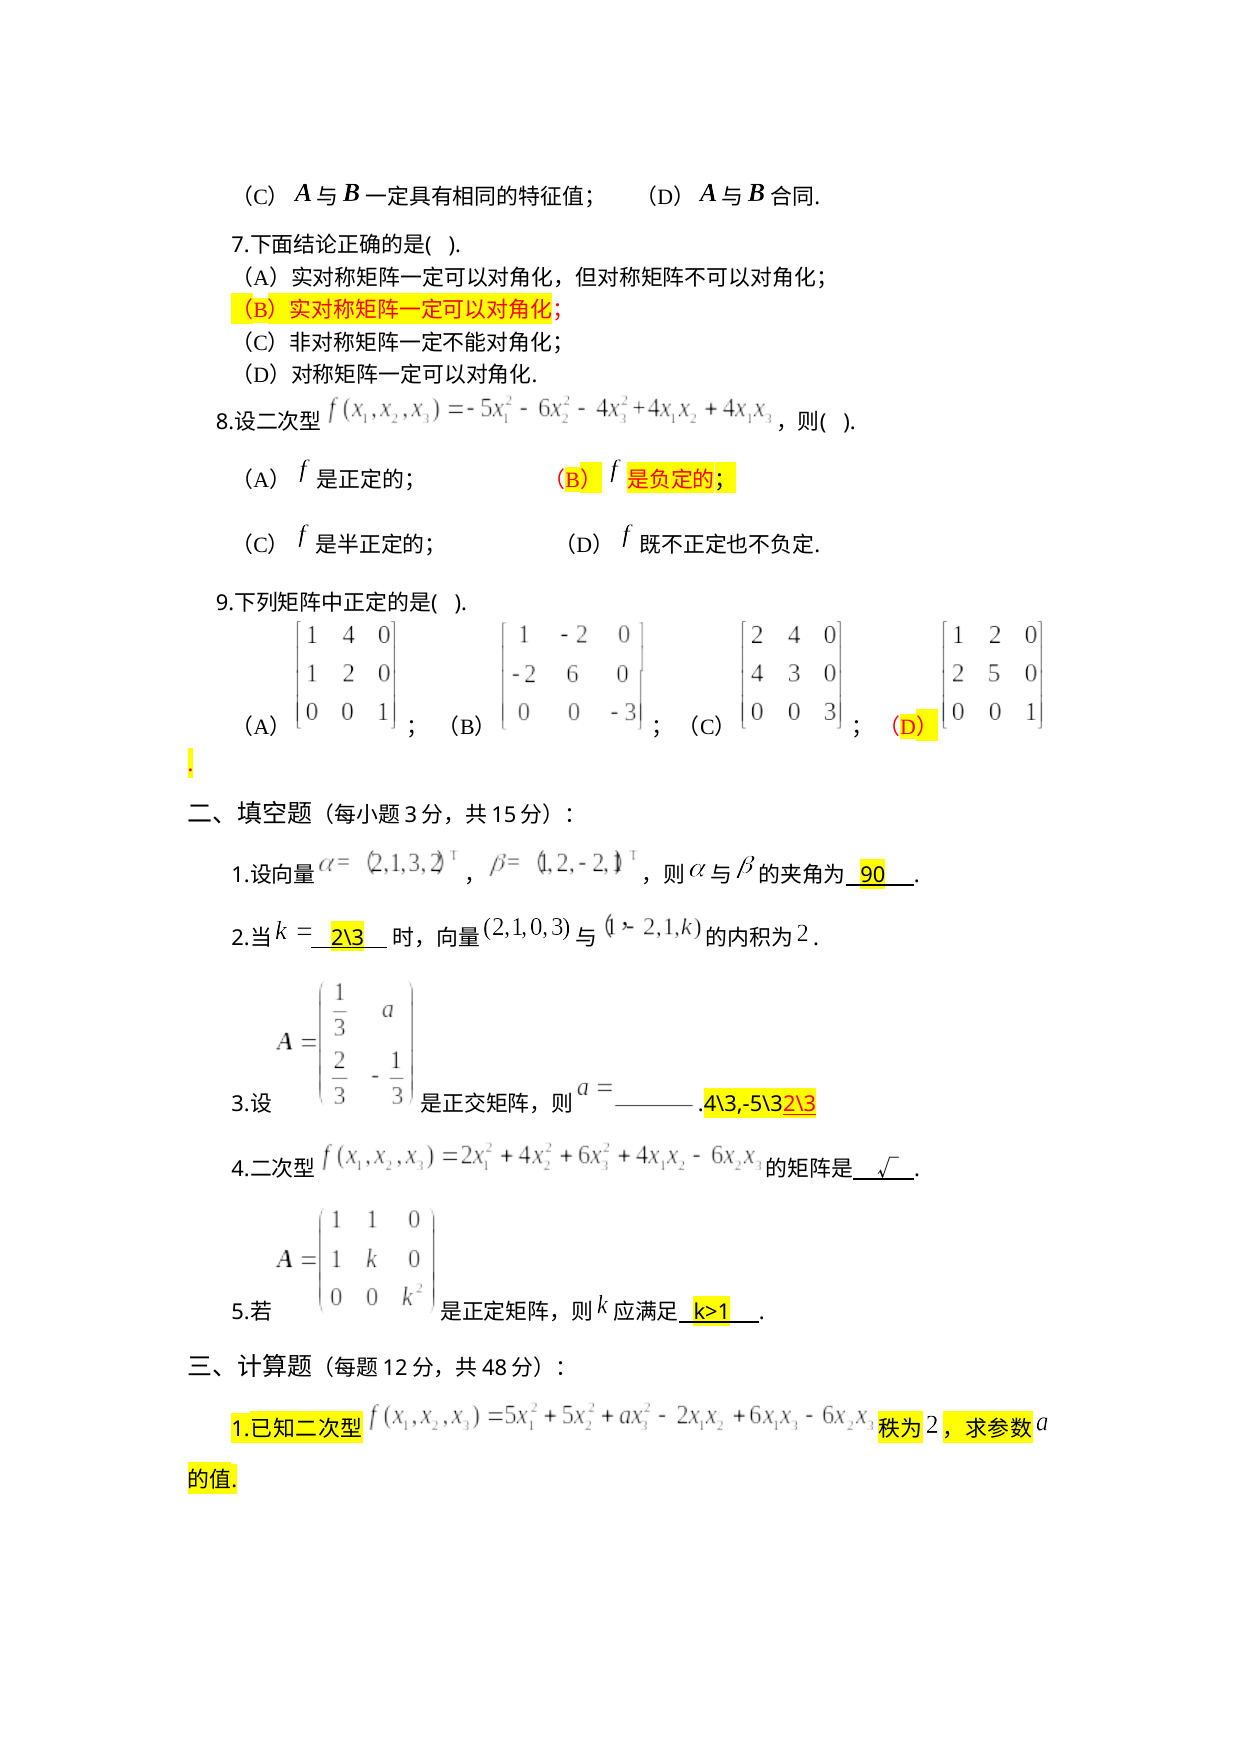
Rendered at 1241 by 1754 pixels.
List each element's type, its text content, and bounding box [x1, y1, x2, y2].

text 4.二次型的矩阵是 √ . [187, 1137, 1053, 1202]
text 5.若是正定矩阵，则应满足 k>1 . [187, 1202, 1053, 1332]
text 1.设向量，，则与的夹角为 90 . [187, 844, 1053, 909]
text 三、计算题（每题12分，共48分）： [187, 1332, 1053, 1397]
text 8.设二次型，则( ). [187, 389, 1053, 454]
text 7.下面结论正确的是( ). [187, 227, 1053, 259]
text （C）与一定具有相同的特征值； （D）与合同. [187, 162, 1053, 227]
text （C）是半正定的； （D）既不正定也不负定. [187, 519, 1053, 584]
text （A）实对称矩阵一定可以对角化，但对称矩阵不可以对角化； [187, 259, 1053, 292]
text （D）对称矩阵一定可以对角化. [187, 357, 1053, 389]
text 9.下列矩阵中正定的是( ). [187, 584, 1053, 617]
text （C）非对称矩阵一定不能对角化； [187, 324, 1053, 357]
text （A）是正定的； （B）是负定的； [187, 454, 1053, 519]
text 3.设是正交矩阵，则.4\3,-5\32\3 [187, 974, 1053, 1137]
text （B）实对称矩阵一定可以对角化； [187, 292, 1053, 324]
text 二、填空题（每小题3分，共15分）： [187, 779, 1053, 844]
text （A）； （B）； （C）； （D）. [187, 617, 1053, 779]
text 1.已知二次型秩为，求参数的值. [187, 1397, 1053, 1494]
text 2.当 2\3 时，向量与的内积为. [187, 909, 1053, 974]
